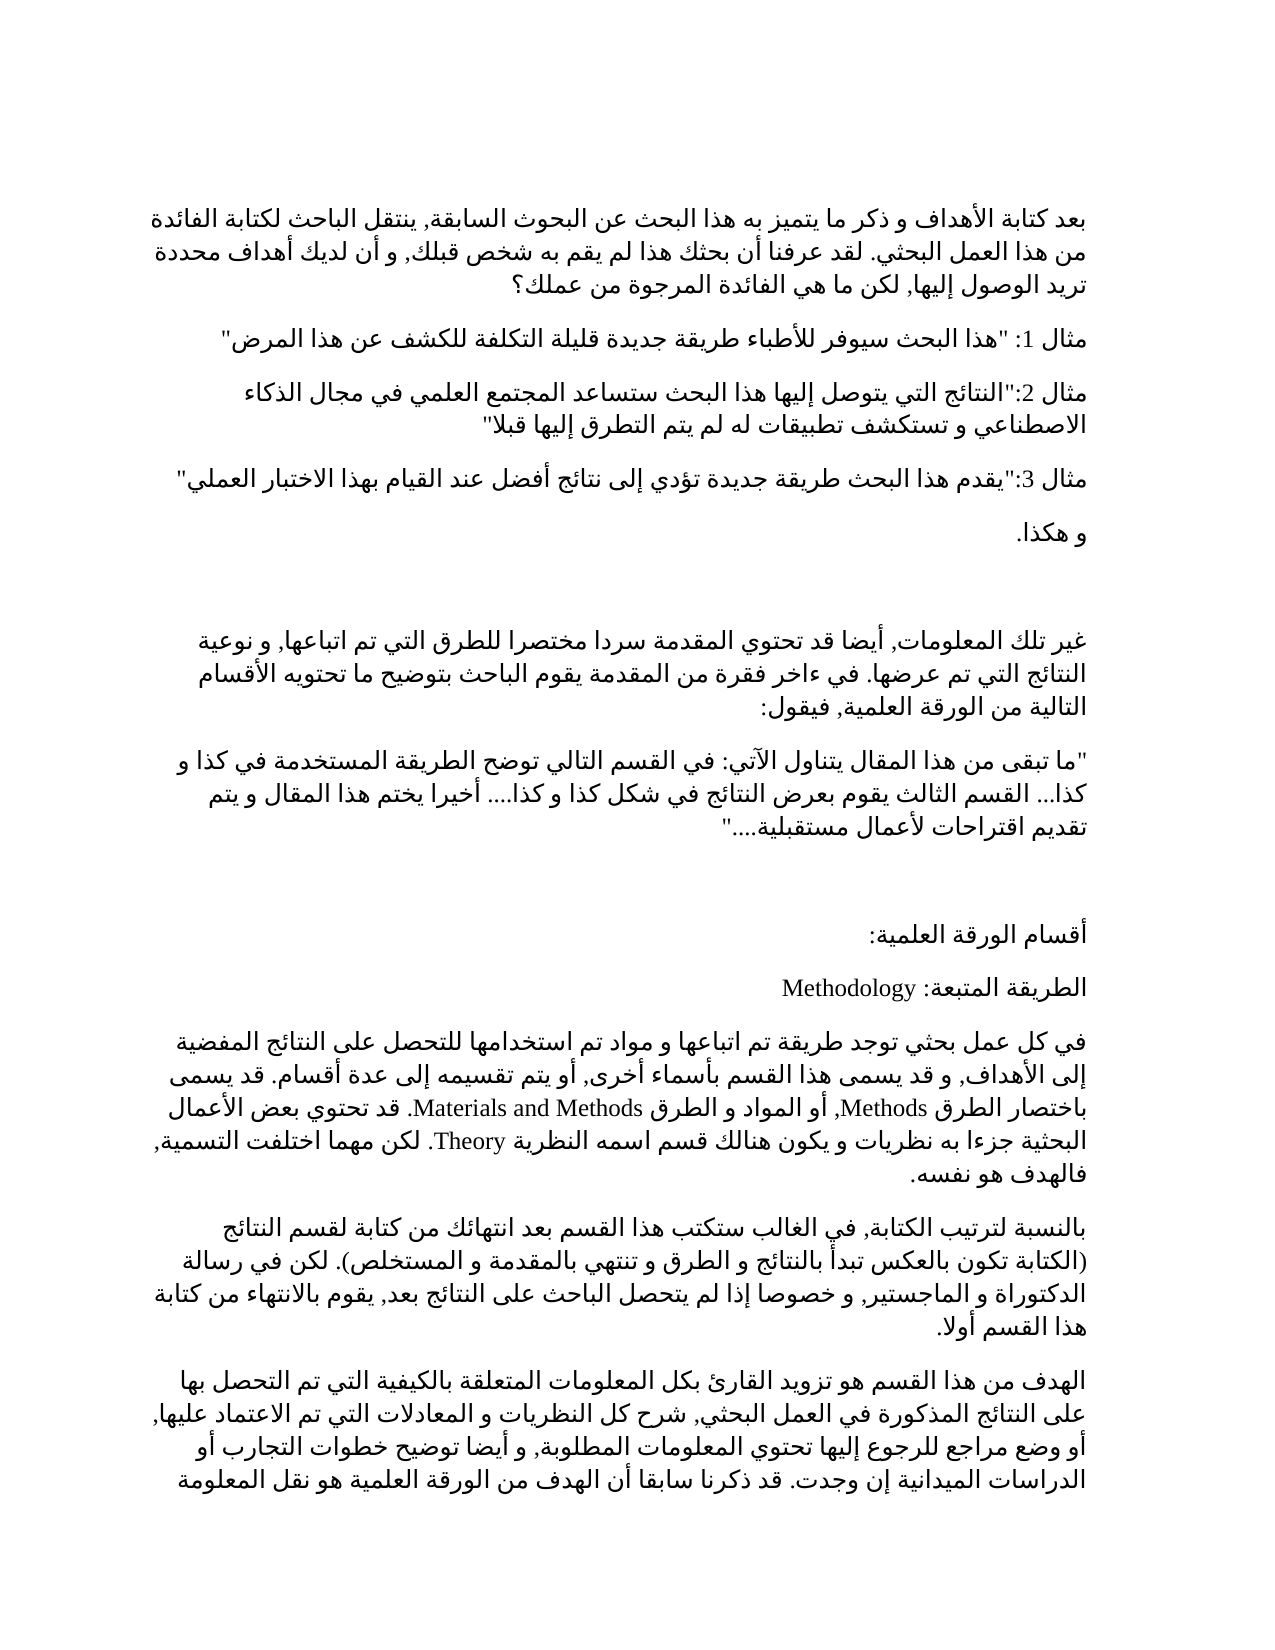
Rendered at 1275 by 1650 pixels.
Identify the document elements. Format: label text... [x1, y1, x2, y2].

text بعد كتابة الأهداف و ذكر ما يتميز به هذا البحث عن البحوث السابقة, ينتقل الباحث لكتابة الفائدة من هذا العمل البحثي. لقد عرفنا أن بحثك هذا لم يقم به شخص قبلك, و أن لديك أهداف محددة تريد الوصول إليها, لكن ما هي الفائدة المرجوة من عملك؟ [150, 204, 1087, 299]
text مثال 2:"النتائج التي يتوصل إليها هذا البحث ستساعد المجتمع العلمي في مجال الذكاء الاصطناعي و تستكشف تطبيقات له لم يتم التطرق إليها قبلا" [150, 378, 1087, 439]
text غير تلك المعلومات, أيضا قد تحتوي المقدمة سردا مختصرا للطرق التي تم اتباعها, و نوعية النتائج التي تم عرضها. في ءاخر فقرة من المقدمة يقوم الباحث بتوضيح ما تحتويه الأقسام التالية من الورقة العلمية, فيقول: [150, 626, 1087, 721]
text و هكذا. [150, 518, 1087, 547]
text "ما تبقى من هذا المقال يتناول الآتي: في القسم التالي توضح الطريقة المستخدمة في كذا و كذا... القسم الثالث يقوم بعرض النتائج في شكل كذا و كذا.... أخيرا يختم هذا المقال و يتم تقديم اقتراحات لأعمال مستقبلية...." [150, 746, 1087, 841]
text مثال 1: "هذا البحث سيوفر للأطباء طريقة جديدة قليلة التكلفة للكشف عن هذا المرض" [150, 324, 1087, 352]
text أقسام الورقة العلمية: [150, 920, 1087, 948]
text الطريقة المتبعة: Methodology [150, 973, 1087, 1002]
text مثال 3:"يقدم هذا البحث طريقة جديدة تؤدي إلى نتائج أفضل عند القيام بهذا الاختبار العملي" [150, 464, 1087, 493]
